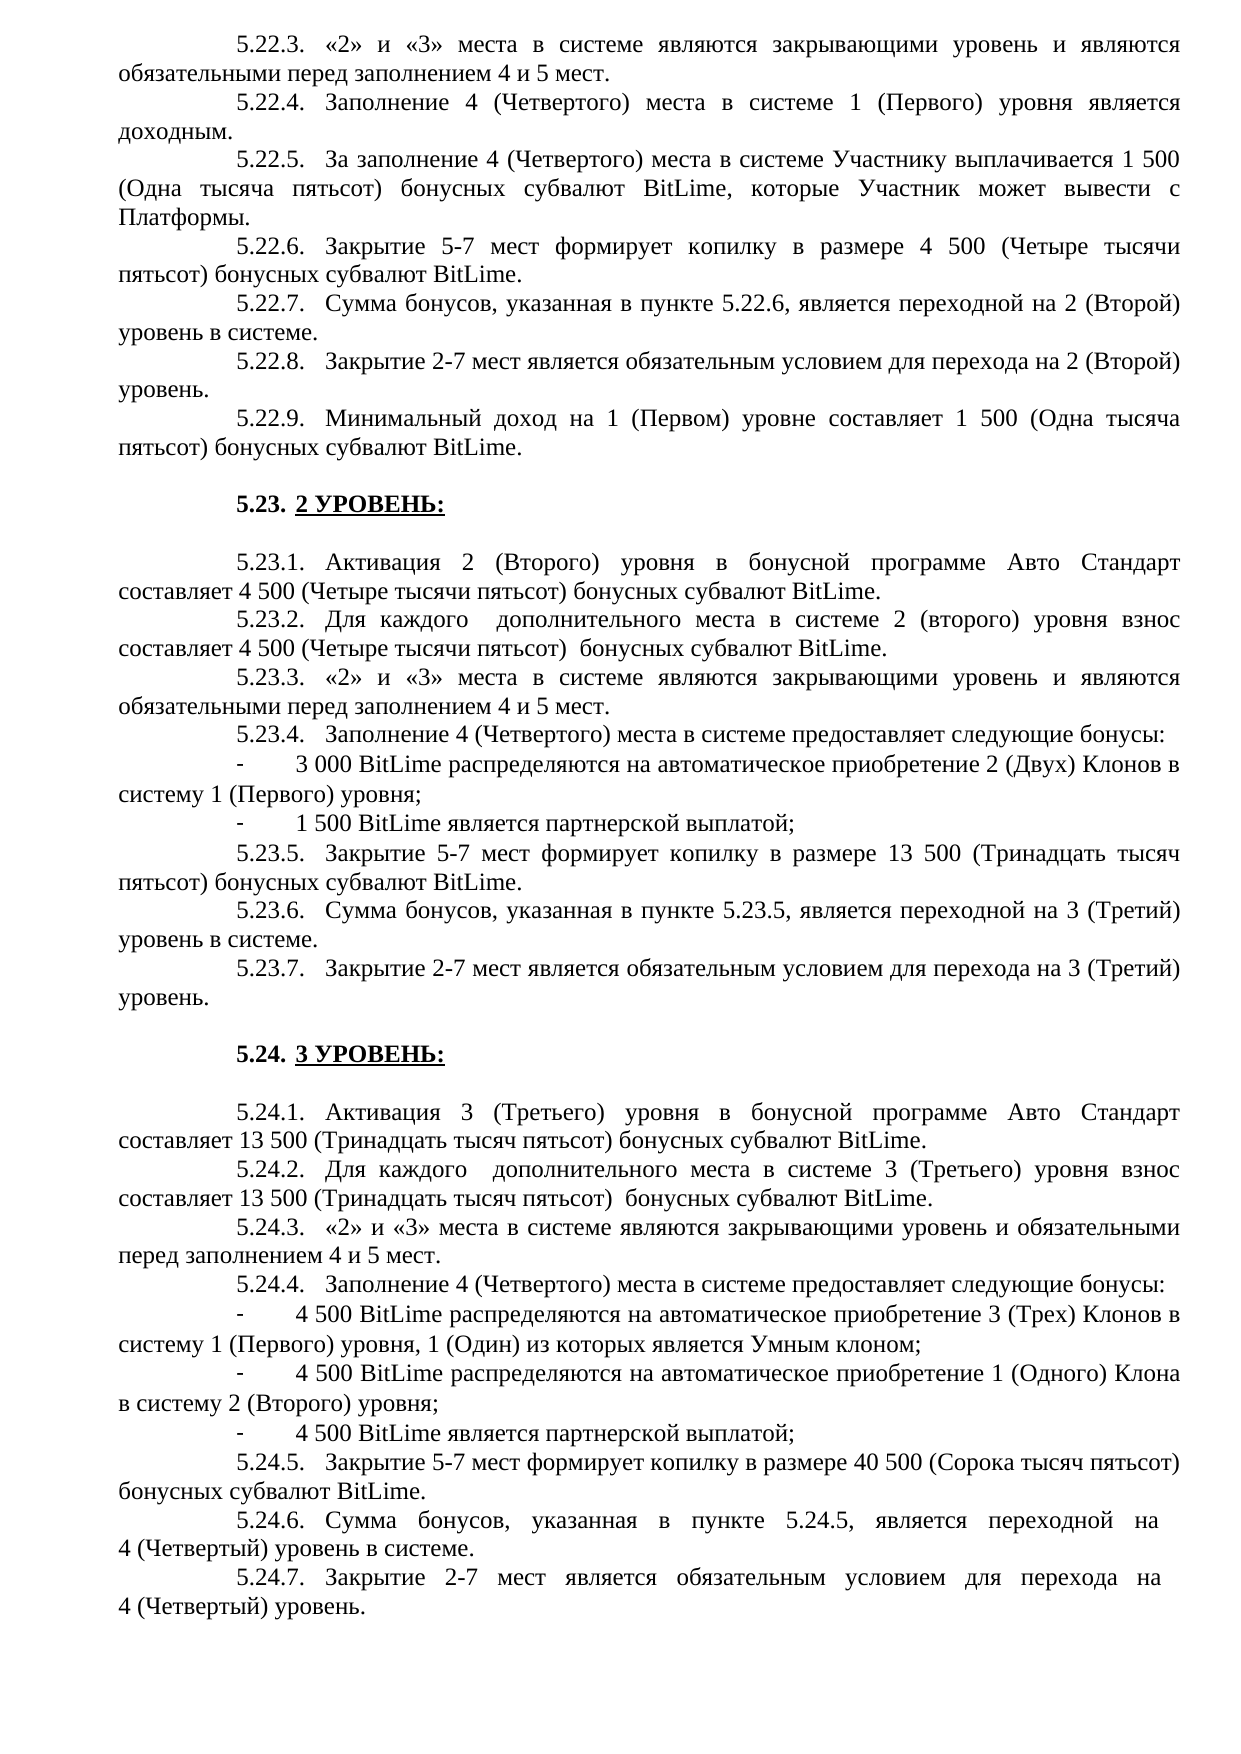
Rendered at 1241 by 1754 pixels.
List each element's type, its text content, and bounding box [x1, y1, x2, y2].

list Заполнение 4 (Четвертого) места в системе 1 (Первого) уровня является доходным. [118, 87, 1181, 144]
list Закрытие 5-7 мест формирует копилку в размере 40 500 (Сорока тысяч пятьсот) бонусных субвалют BitLime. [118, 1447, 1181, 1505]
list За заполнение 4 (Четвертого) места в системе Участнику выплачивается 1 500 (Одна тысяча пятьсот) бонусных субвалют BitLime, которые Участник может вывести с Платформы. [118, 144, 1181, 231]
list «2» и «3» места в системе являются закрывающими уровень и обязательными перед заполнением 4 и 5 мест. [118, 1212, 1181, 1269]
list «2» и «3» места в системе являются закрывающими уровень и являются обязательными перед заполнением 4 и 5 мест. [118, 662, 1181, 719]
list 4 500 BitLime распределяются на автоматическое приобретение 3 (Трех) Клонов в систему 1 (Первого) уровня, 1 (Один) из которых является Умным клоном; [118, 1298, 1181, 1357]
list Для каждого дополнительного места в системе 2 (второго) уровня взнос составляет 4 500 (Четыре тысячи пятьсот) бонусных субвалют BitLime. [118, 604, 1181, 662]
list 3 УРОВЕНЬ: [118, 1039, 1181, 1068]
list 4 500 ВitLime является партнерской выплатой; [118, 1417, 1181, 1447]
list Закрытие 2-7 мест является обязательным условием для перехода на 3 (Третий) уровень. [118, 953, 1181, 1011]
list Закрытие 2-7 мест является обязательным условием для перехода на 2 (Второй) уровень. [118, 346, 1181, 403]
list Активация 3 (Третьего) уровня в бонусной программе Авто Стандарт составляет 13 500 (Тринадцать тысяч пятьсот) бонусных субвалют BitLime. [118, 1097, 1181, 1154]
list Закрытие 2-7 мест является обязательным условием для перехода на 4 (Четвертый) уровень. [118, 1562, 1181, 1620]
list 2 УРОВЕНЬ: [118, 489, 1181, 518]
list Сумма бонусов, указанная в пункте 5.22.6, является переходной на 2 (Второй) уровень в системе. [118, 288, 1181, 346]
list Закрытие 5-7 мест формирует копилку в размере 13 500 (Тринадцать тысяч пятьсот) бонусных субвалют BitLime. [118, 838, 1181, 896]
list Сумма бонусов, указанная в пункте 5.23.5, является переходной на 3 (Третий) уровень в системе. [118, 896, 1181, 953]
list 4 500 BitLime распределяются на автоматическое приобретение 1 (Одного) Клона в систему 2 (Второго) уровня; [118, 1357, 1181, 1417]
list Минимальный доход на 1 (Первом) уровне составляет 1 500 (Одна тысяча пятьсот) бонусных субвалют BitLime. [118, 403, 1181, 461]
list Заполнение 4 (Четвертого) места в системе предоставляет следующие бонусы: [118, 1269, 1181, 1298]
list 3 000 BitLime распределяются на автоматическое приобретение 2 (Двух) Клонов в систему 1 (Первого) уровня; [118, 748, 1181, 808]
list Сумма бонусов, указанная в пункте 5.24.5, является переходной на 4 (Четвертый) уровень в системе. [118, 1505, 1181, 1562]
list Для каждого дополнительного места в системе 3 (Третьего) уровня взнос составляет 13 500 (Тринадцать тысяч пятьсот) бонусных субвалют BitLime. [118, 1154, 1181, 1212]
list 1 500 ВitLime является партнерской выплатой; [118, 808, 1181, 838]
list Закрытие 5-7 мест формирует копилку в размере 4 500 (Четыре тысячи пятьсот) бонусных субвалют BitLime. [118, 231, 1181, 288]
list Заполнение 4 (Четвертого) места в системе предоставляет следующие бонусы: [118, 719, 1181, 748]
list «2» и «3» места в системе являются закрывающими уровень и являются обязательными перед заполнением 4 и 5 мест. [118, 29, 1181, 87]
list Активация 2 (Второго) уровня в бонусной программе Авто Стандарт составляет 4 500 (Четыре тысячи пятьсот) бонусных субвалют BitLime. [118, 547, 1181, 604]
